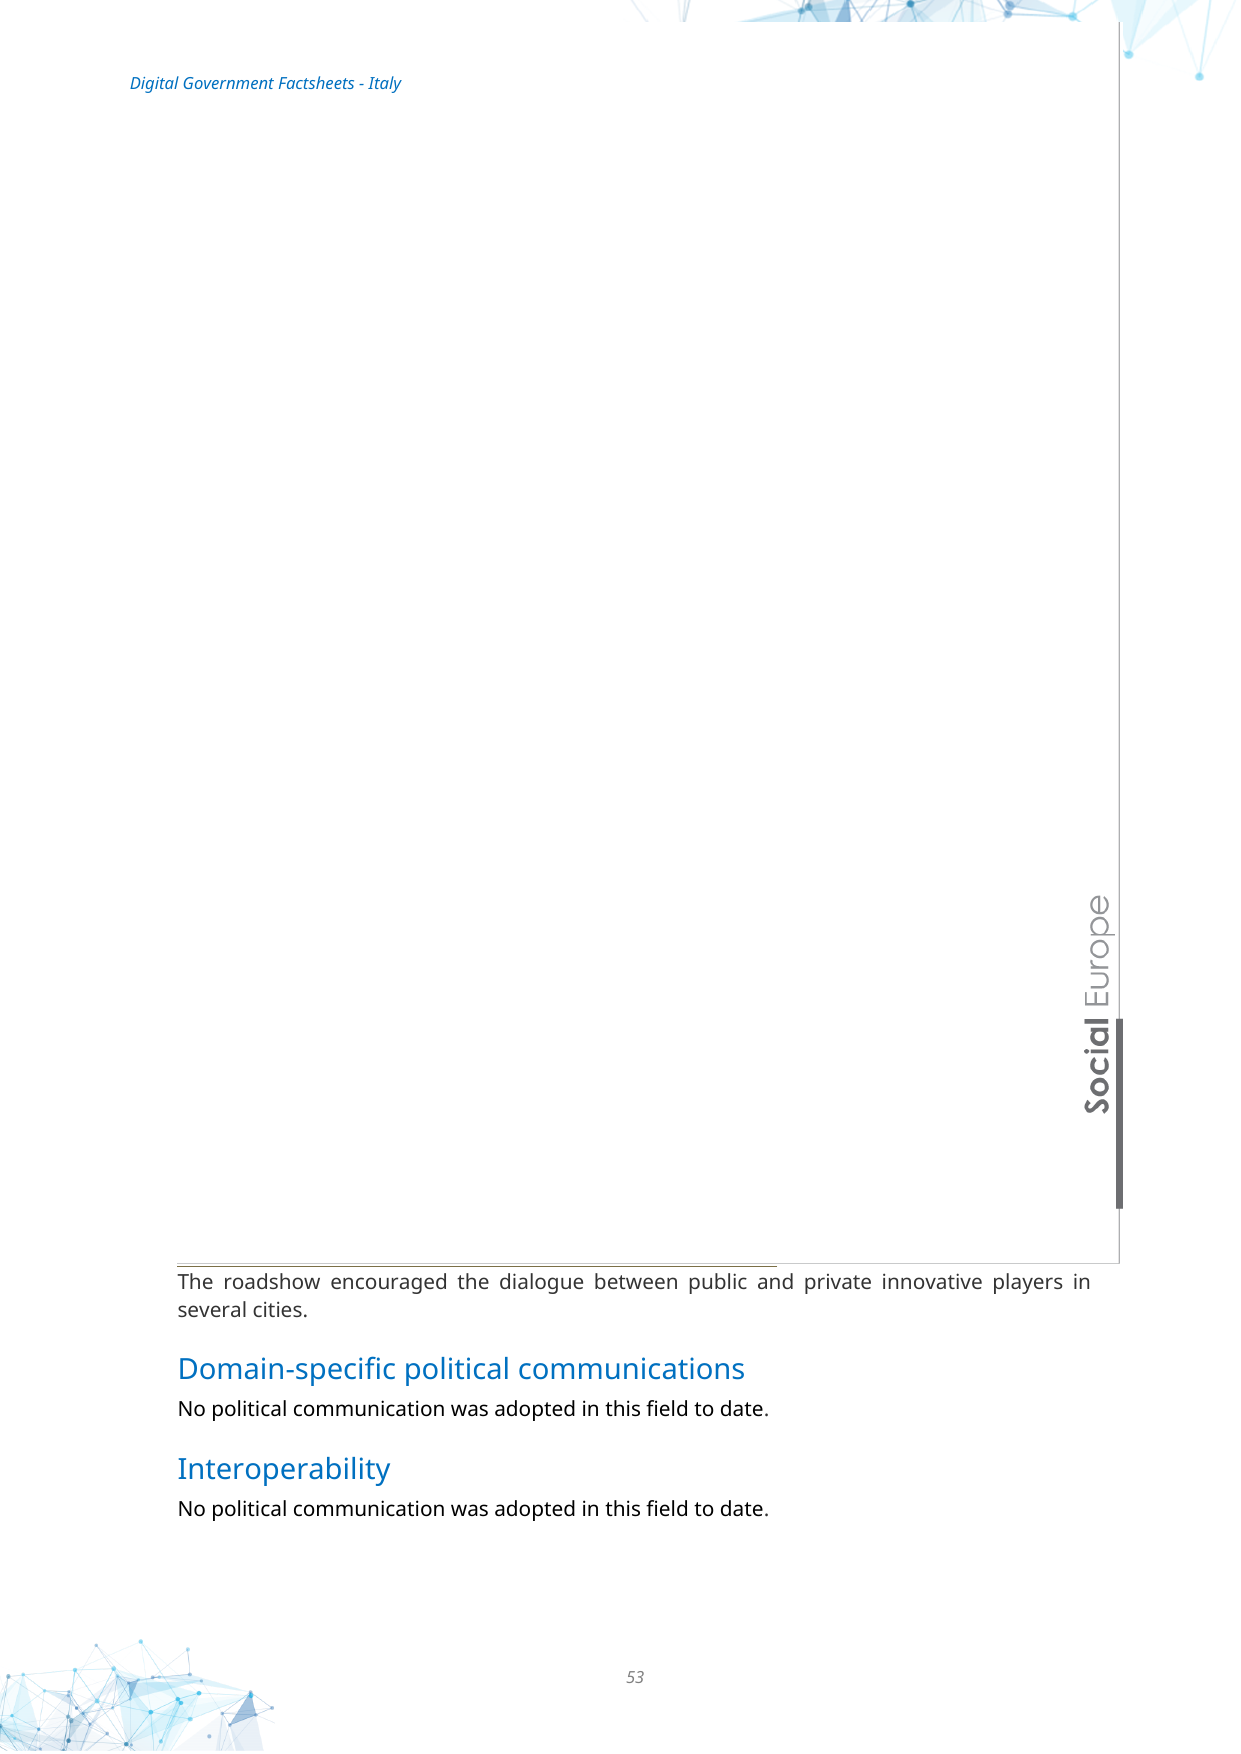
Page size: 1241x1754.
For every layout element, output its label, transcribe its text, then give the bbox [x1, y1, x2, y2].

subtitle Domain-specific political communications [177, 1349, 1092, 1388]
text From December 2018 to February 2019, in order to promote a better knowledge of procurement innovative, AgID, together with Confindustria, Conference of Regions and Autonomous Provinces and Ithaca (as operational actor of the Memorandum of Understanding), launched the roadshow Manage Public Demand as a Lever for Innovation. The roadshow encouraged the dialogue between public and private innovative players in several cities. [177, 1267, 1092, 1324]
text No political communication was adopted in this field to date. [177, 1394, 1092, 1423]
text No political communication was adopted in this field to date. [177, 1494, 1092, 1522]
subtitle Interoperability [177, 1448, 1092, 1488]
picture [177, 22, 1123, 1264]
